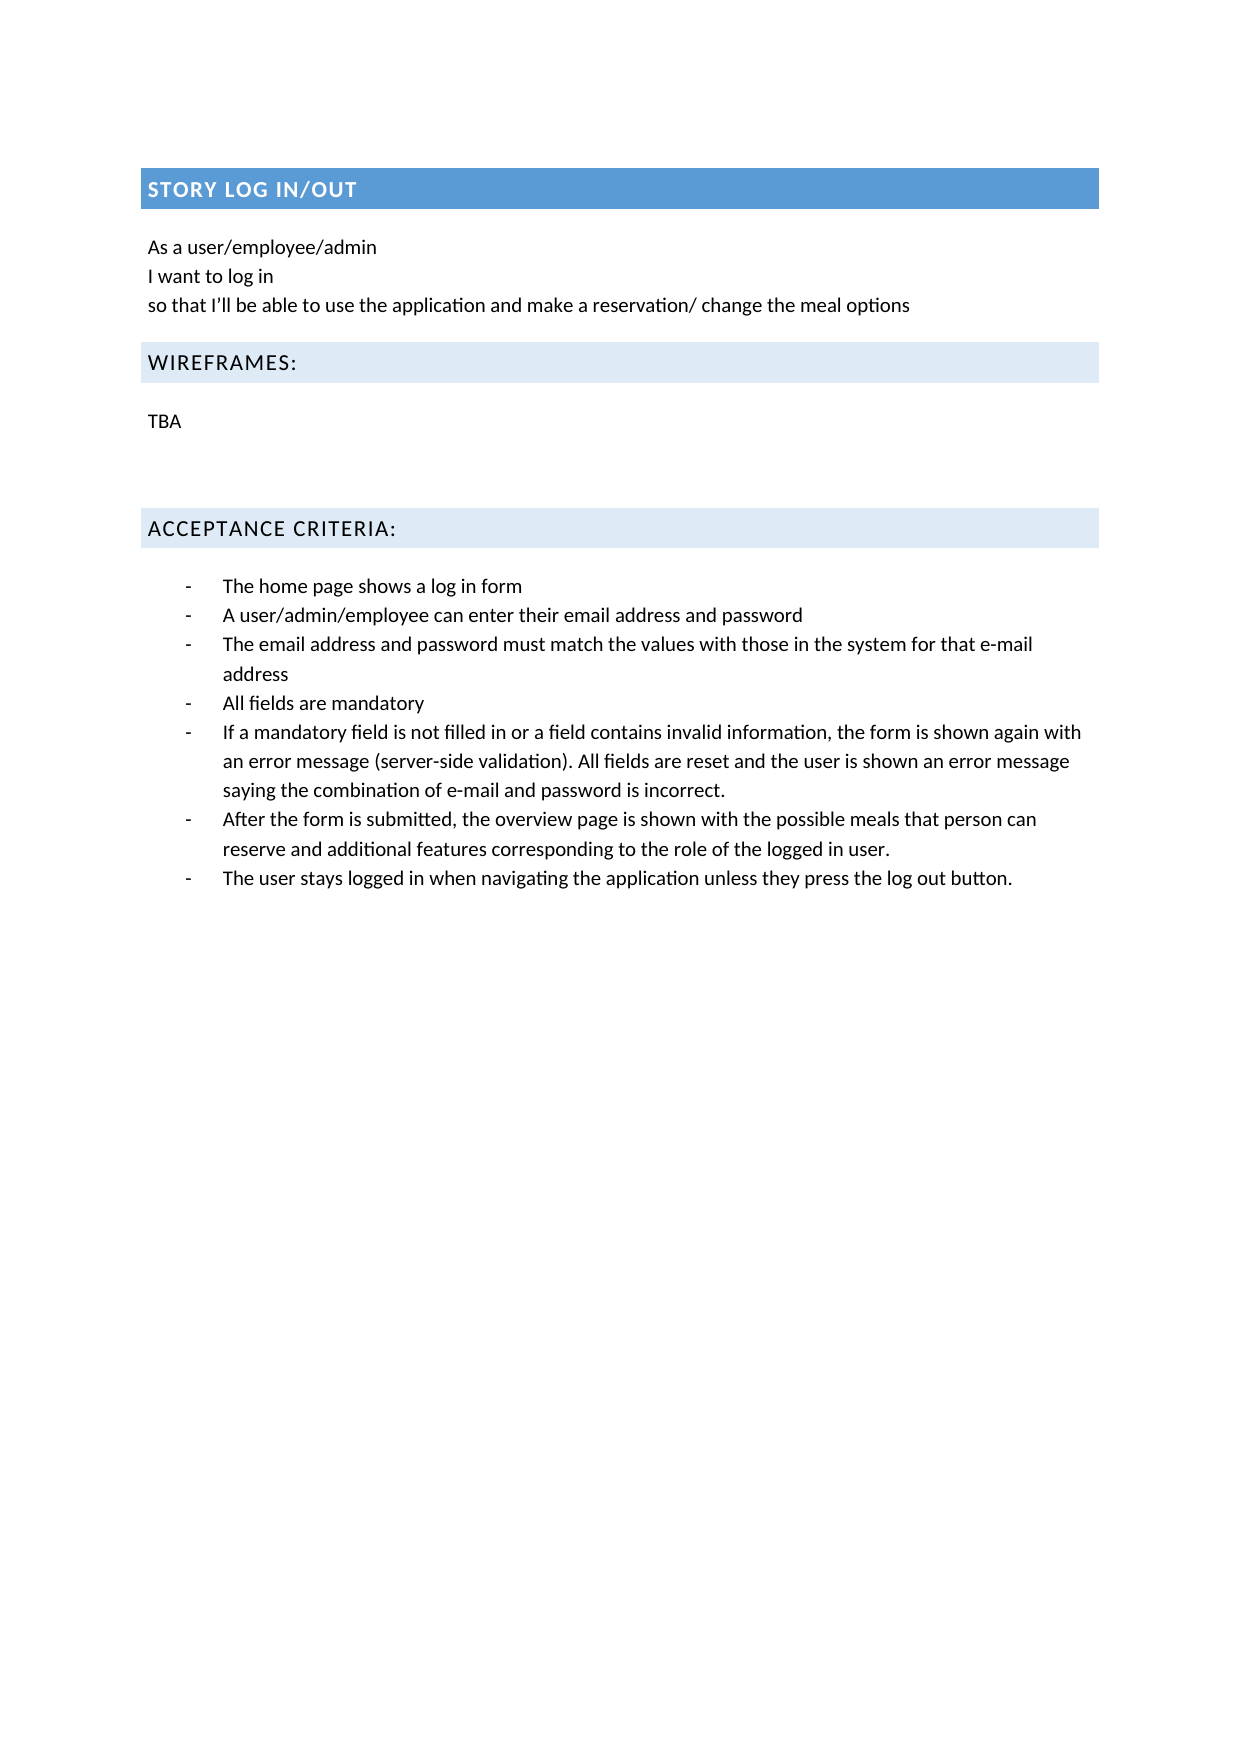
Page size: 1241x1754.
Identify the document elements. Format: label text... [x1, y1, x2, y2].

list A user/admin/employee can enter their email address and password [185, 602, 1093, 628]
list The home page shows a log in form [185, 573, 1093, 599]
text TBA [148, 408, 1093, 433]
list After the form is submitted, the overview page is shown with the possible meals that person can reserve and additional features corresponding to the role of the logged in user. [185, 807, 1093, 861]
list The user stays logged in when navigating the application unless they press the log out button. [185, 865, 1093, 890]
subtitle Acceptance criteria: [148, 514, 1093, 542]
list All fields are mandatory [185, 690, 1093, 715]
subtitle Story Log in/out [148, 175, 1093, 203]
subtitle Wireframes: [148, 349, 1093, 377]
list If a mandatory field is not filled in or a field contains invalid information, the form is shown again with an error message (server-side validation). All fields are reset and the user is shown an error message saying the combination of e-mail and password is incorrect. [185, 719, 1093, 803]
text As a user/employee/admin I want to log in so that I’ll be able to use the application and make a reservation/ change the meal options [148, 234, 1093, 318]
list The email address and password must match the values with those in the system for that e-mail address [185, 632, 1093, 686]
